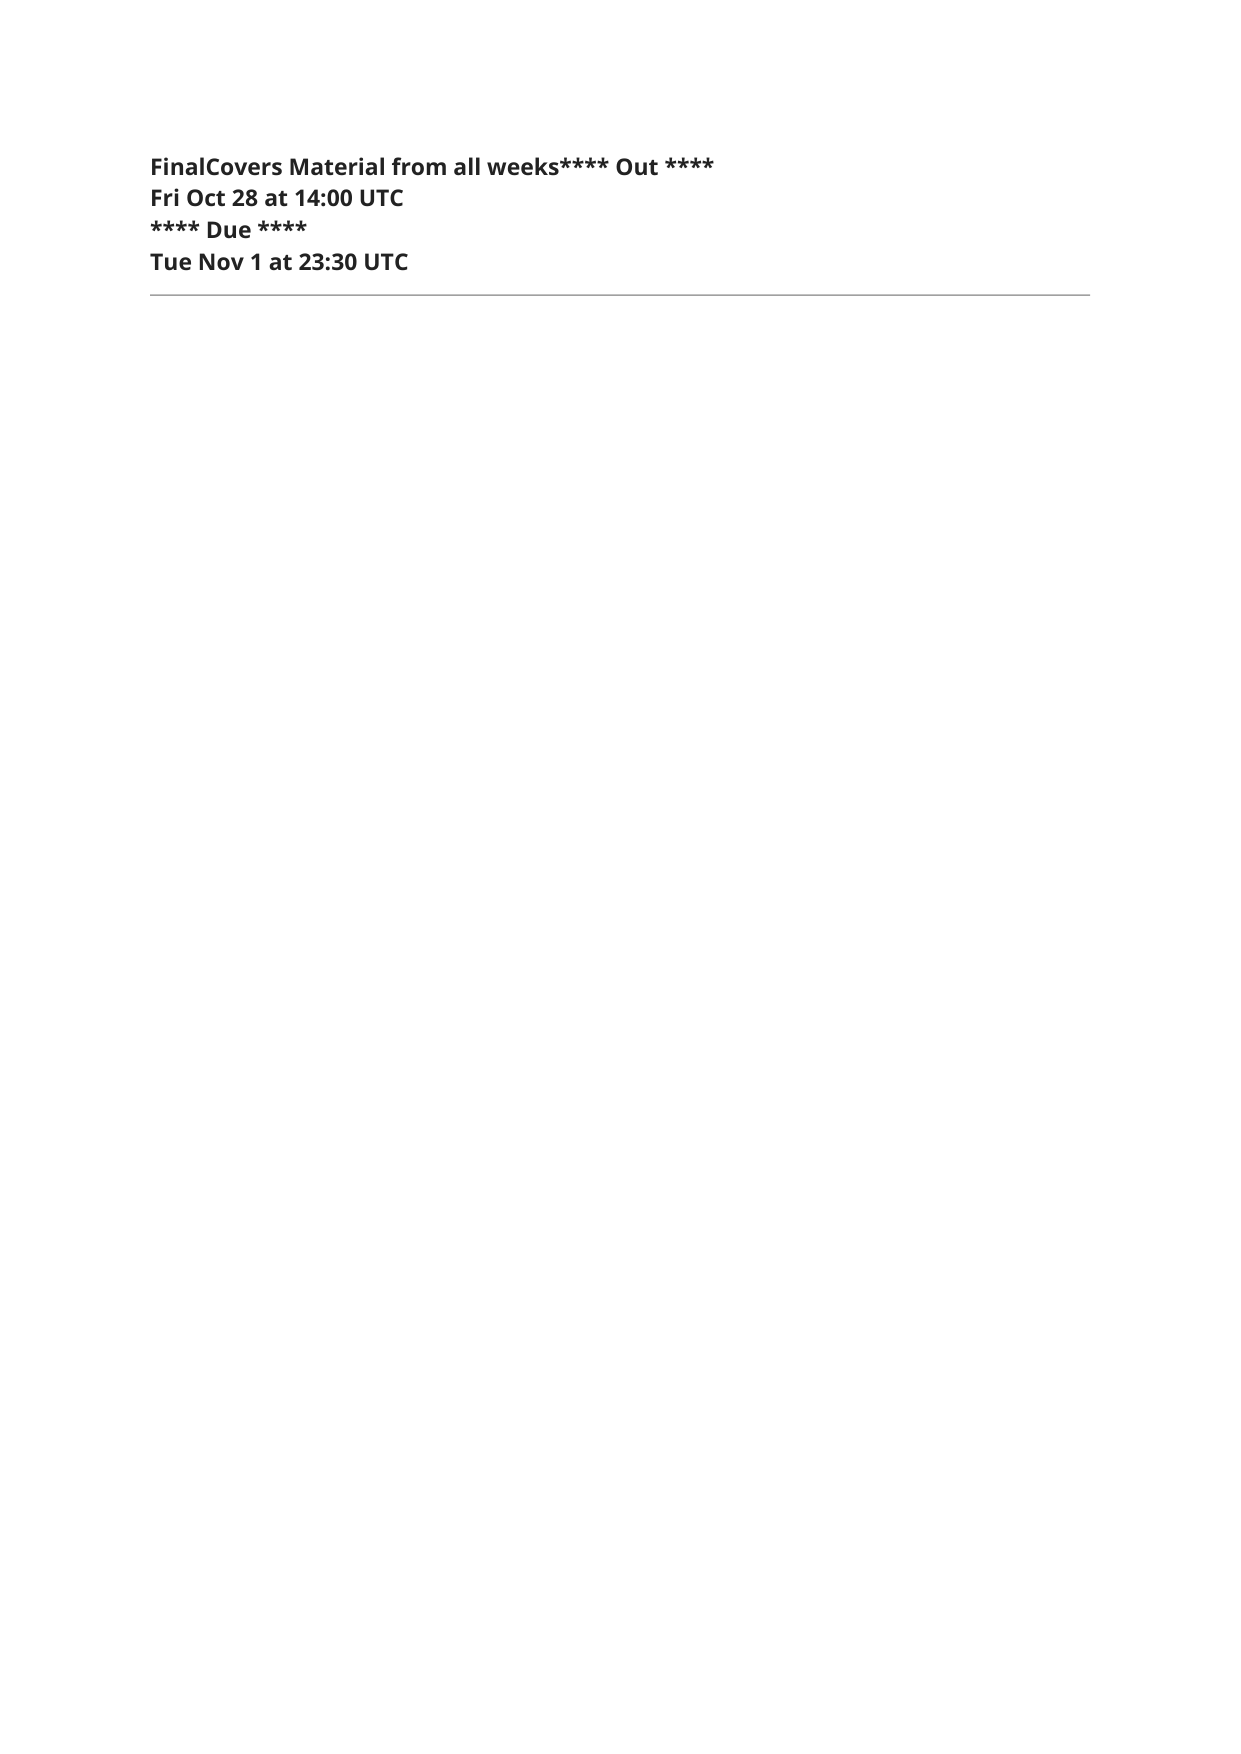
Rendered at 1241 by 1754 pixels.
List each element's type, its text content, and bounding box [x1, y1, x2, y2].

text FinalCovers Material from all weeks**** Out **** Fri Oct 28 at 14:00 UTC **** Due **** Tue Nov 1 at 23:30 UTC [150, 150, 1090, 277]
